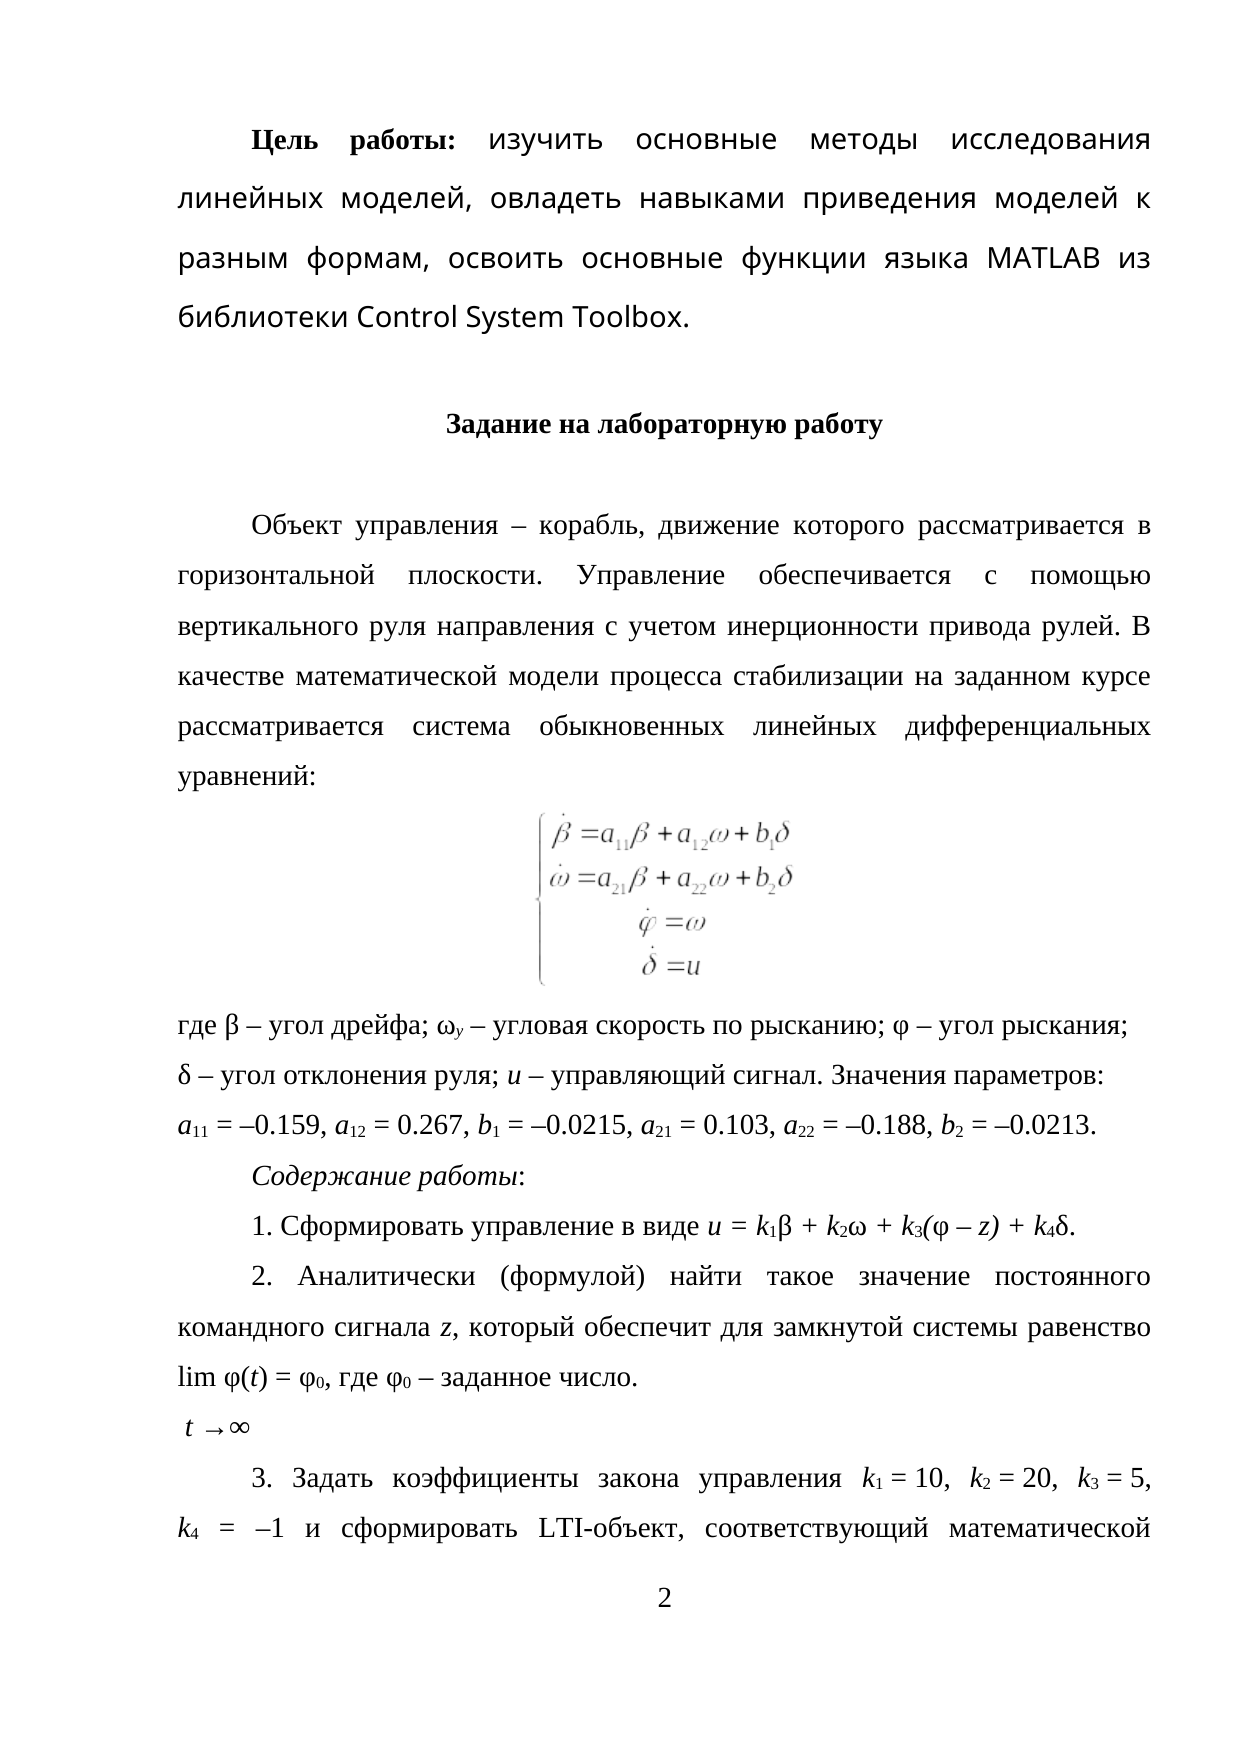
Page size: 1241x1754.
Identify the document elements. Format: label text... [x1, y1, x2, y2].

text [177, 1460, 1152, 1543]
text 2. Аналитически (формулой) найти такое значение постоянного командного сигнала z, который обеспечит для замкнутой системы равенство lim φ(t) = φ0, где φ0 – заданное число. [177, 1258, 1152, 1393]
text Задание на лабораторную работу [177, 406, 1152, 440]
text Объект управления – корабль, движение которого рассматривается в горизонтальной плоскости. Управление обеспечивается с помощью вертикального руля направления с учетом инерционности привода рулей. В качестве математической модели процесса стабилизации на заданном курсе рассматривается система обыкновенных линейных дифференциальных уравнений: [177, 507, 1152, 792]
text 1. Сформировать управление в виде u = k1β + k2ω + k3(φ – z) + k4δ. [177, 1208, 1152, 1242]
text t →∞ [177, 1409, 1152, 1443]
text Содержание работы: [177, 1158, 1152, 1191]
text a11 = –0.159, a12 = 0.267, b1 = –0.0215, a21 = 0.103, a22 = –0.188, b2 = –0.0213. [177, 1107, 1152, 1141]
text δ – угол отклонения руля; u – управляющий сигнал. Значения параметров: [177, 1057, 1152, 1091]
text Цель работы: изучить основные методы исследования линейных моделей, овладеть навыками приведения моделей к разным формам, освоить основные функции языка MATLAB из библиотеки Control System Toolbox. [177, 118, 1152, 336]
text где β – угол дрейфа; ωy – угловая скорость по рысканию; φ – угол рыскания; [177, 1007, 1152, 1040]
